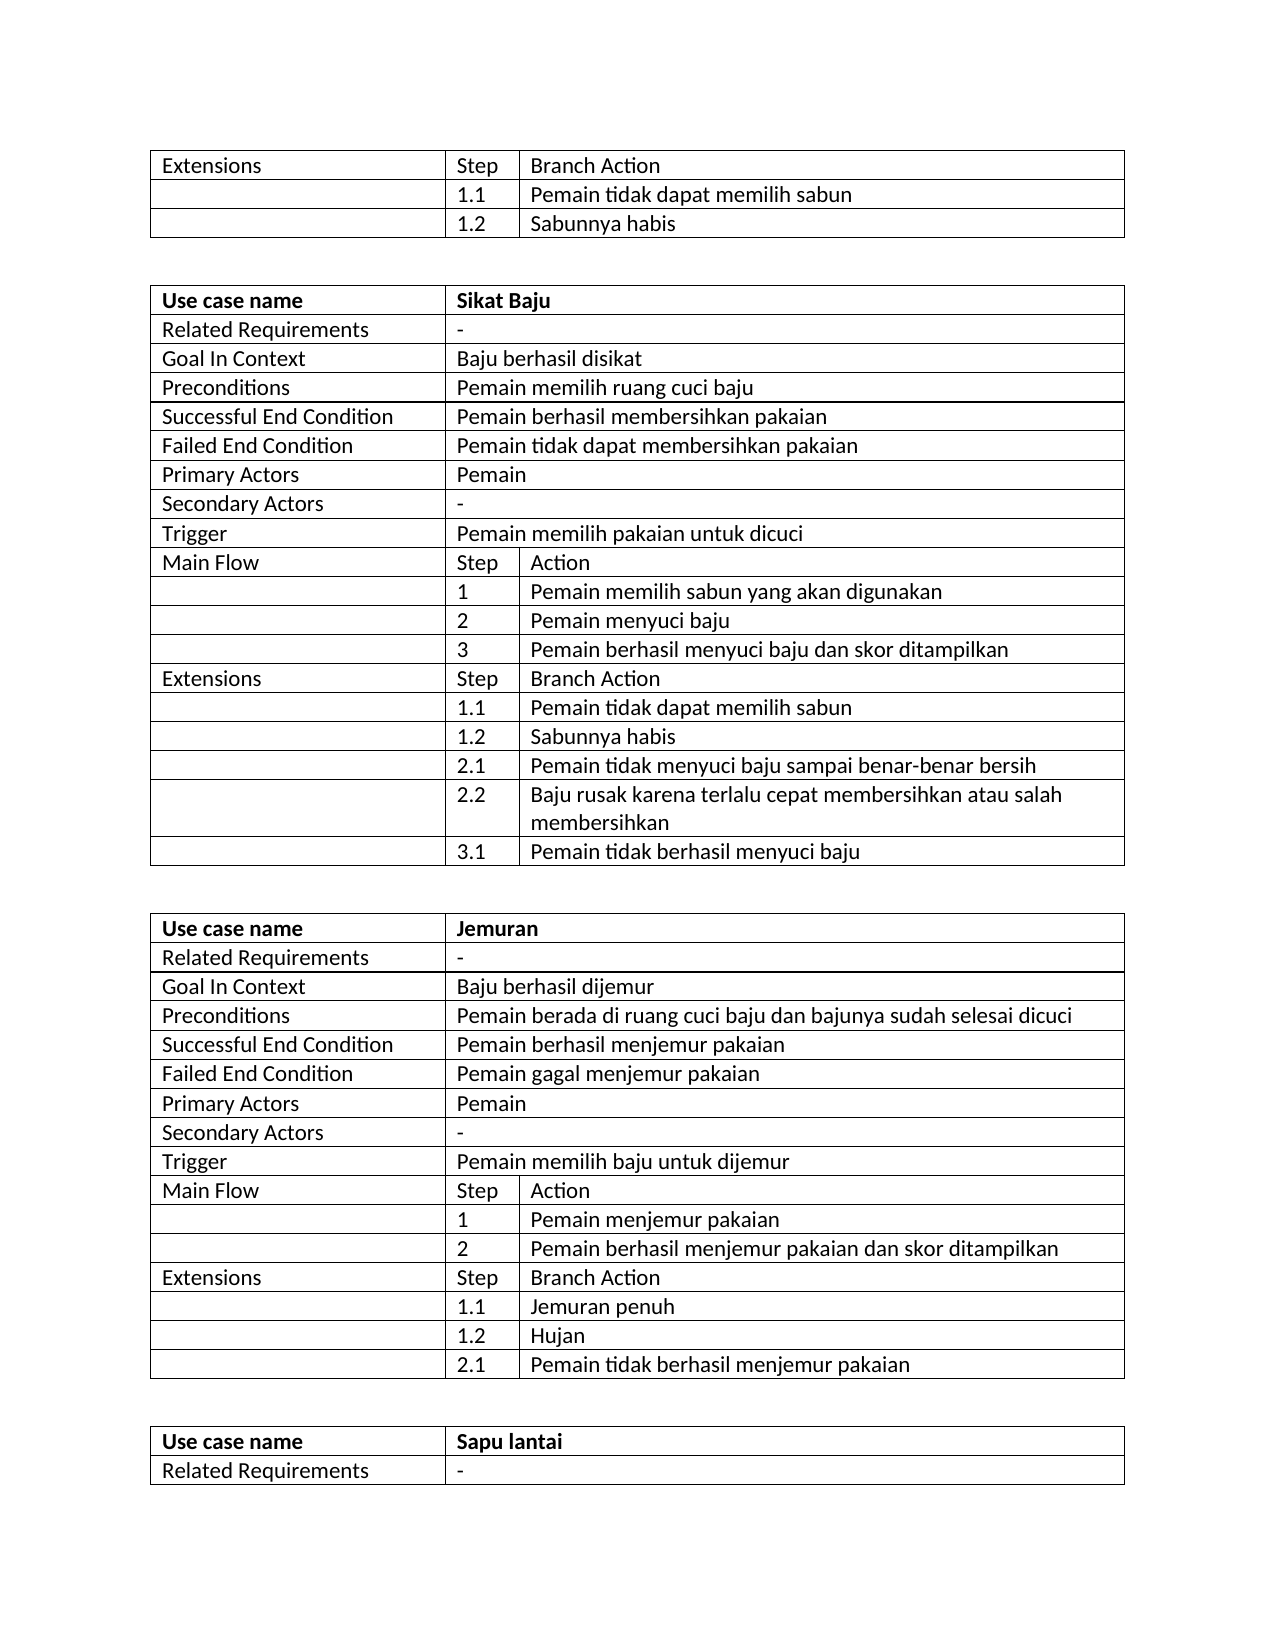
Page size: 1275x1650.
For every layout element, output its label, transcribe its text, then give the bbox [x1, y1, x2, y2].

table_cell [151, 1205, 445, 1233]
table_cell 2.1 [446, 751, 519, 779]
table_cell Secondary Actors [151, 490, 445, 518]
table_cell Successful End Condition [151, 403, 445, 430]
table_cell 2 [446, 1234, 519, 1262]
table_cell [151, 722, 445, 750]
table_cell Primary Actors [151, 461, 445, 488]
table_cell 1.2 [446, 1321, 519, 1349]
table_cell Related Requirements [151, 315, 445, 343]
table_cell Jemuran penuh [520, 1292, 1124, 1320]
table_cell - [446, 315, 1124, 343]
table_cell Pemain tidak dapat memilih sabun [520, 180, 1124, 208]
table_header Sapu lantai [446, 1427, 1124, 1455]
table_cell [151, 1234, 445, 1262]
table_cell [151, 635, 445, 663]
table_cell Trigger [151, 1147, 445, 1175]
table_header Jemuran [446, 914, 1124, 942]
table_cell Main Flow [151, 548, 445, 576]
table_cell Preconditions [151, 1001, 445, 1029]
table_cell 1.1 [446, 1292, 519, 1320]
table_cell [151, 1321, 445, 1349]
table_cell [151, 1350, 445, 1378]
table_cell Step [446, 151, 519, 179]
table_cell Pemain memilih baju untuk dijemur [446, 1147, 1124, 1175]
table_cell [151, 180, 445, 208]
table_cell Sabunnya habis [520, 722, 1124, 750]
table_cell [151, 751, 445, 779]
table_cell Action [520, 1176, 1124, 1204]
table_cell [151, 1292, 445, 1320]
table_cell - [446, 1456, 1124, 1484]
table_cell Extensions [151, 151, 445, 179]
table_cell Pemain memilih ruang cuci baju [446, 373, 1124, 401]
table_cell Baju rusak karena terlalu cepat membersihkan atau salah membersihkan [520, 780, 1124, 836]
table_cell 2.2 [446, 780, 519, 836]
table_cell Extensions [151, 1263, 445, 1291]
table_cell 1.1 [446, 693, 519, 721]
table_cell Goal In Context [151, 344, 445, 372]
table_cell Trigger [151, 519, 445, 547]
table_cell 1.2 [446, 209, 519, 237]
table_cell Branch Action [520, 664, 1124, 692]
table_cell Sabunnya habis [520, 209, 1124, 237]
table_cell [151, 780, 445, 836]
table_cell Secondary Actors [151, 1118, 445, 1146]
table_cell Pemain berhasil membersihkan pakaian [446, 403, 1124, 430]
table_cell Related Requirements [151, 1456, 445, 1484]
table_cell Preconditions [151, 373, 445, 401]
table_cell Step [446, 664, 519, 692]
table_header Sikat Baju [446, 286, 1124, 314]
table_cell 2 [446, 606, 519, 634]
table_cell Pemain [446, 461, 1124, 488]
table_cell Successful End Condition [151, 1031, 445, 1058]
table_cell Baju berhasil disikat [446, 344, 1124, 372]
table_cell Pemain tidak dapat membersihkan pakaian [446, 431, 1124, 459]
table_cell 1 [446, 1205, 519, 1233]
table_cell Baju berhasil dijemur [446, 973, 1124, 1000]
table_cell [151, 209, 445, 237]
table_cell Pemain menjemur pakaian [520, 1205, 1124, 1233]
table_cell - [446, 490, 1124, 518]
table_cell Pemain tidak berhasil menjemur pakaian [520, 1350, 1124, 1378]
table_cell Pemain memilih pakaian untuk dicuci [446, 519, 1124, 547]
table_cell Goal In Context [151, 973, 445, 1000]
table_cell Step [446, 1176, 519, 1204]
table_cell Branch Action [520, 151, 1124, 179]
table_cell Hujan [520, 1321, 1124, 1349]
table_cell Pemain memilih sabun yang akan digunakan [520, 577, 1124, 605]
table_cell Pemain berada di ruang cuci baju dan bajunya sudah selesai dicuci [446, 1001, 1124, 1029]
table_cell - [446, 943, 1124, 971]
table_cell Related Requirements [151, 943, 445, 971]
table_cell Pemain berhasil menjemur pakaian [446, 1031, 1124, 1058]
table_cell [151, 577, 445, 605]
table_cell [151, 606, 445, 634]
table_cell Pemain menyuci baju [520, 606, 1124, 634]
table_cell - [446, 1118, 1124, 1146]
table_cell Pemain tidak dapat memilih sabun [520, 693, 1124, 721]
table_cell Primary Actors [151, 1089, 445, 1117]
table_header Use case name [151, 914, 445, 942]
table_cell Step [446, 548, 519, 576]
table_cell Failed End Condition [151, 1060, 445, 1088]
table_cell Pemain berhasil menyuci baju dan skor ditampilkan [520, 635, 1124, 663]
table_cell Extensions [151, 664, 445, 692]
table_cell Branch Action [520, 1263, 1124, 1291]
table_cell Main Flow [151, 1176, 445, 1204]
table_cell 1.1 [446, 180, 519, 208]
table_cell 1 [446, 577, 519, 605]
table_header Use case name [151, 286, 445, 314]
table_cell Step [446, 1263, 519, 1291]
table_cell [151, 693, 445, 721]
table_cell Failed End Condition [151, 431, 445, 459]
table_cell 3 [446, 635, 519, 663]
table_cell [151, 837, 445, 865]
table_cell Pemain tidak menyuci baju sampai benar-benar bersih [520, 751, 1124, 779]
table_header Use case name [151, 1427, 445, 1455]
table_cell 1.2 [446, 722, 519, 750]
table_cell Action [520, 548, 1124, 576]
table_cell Pemain [446, 1089, 1124, 1117]
table_cell 3.1 [446, 837, 519, 865]
table_cell 2.1 [446, 1350, 519, 1378]
table_cell Pemain gagal menjemur pakaian [446, 1060, 1124, 1088]
table_cell Pemain tidak berhasil menyuci baju [520, 837, 1124, 865]
table_cell Pemain berhasil menjemur pakaian dan skor ditampilkan [520, 1234, 1124, 1262]
